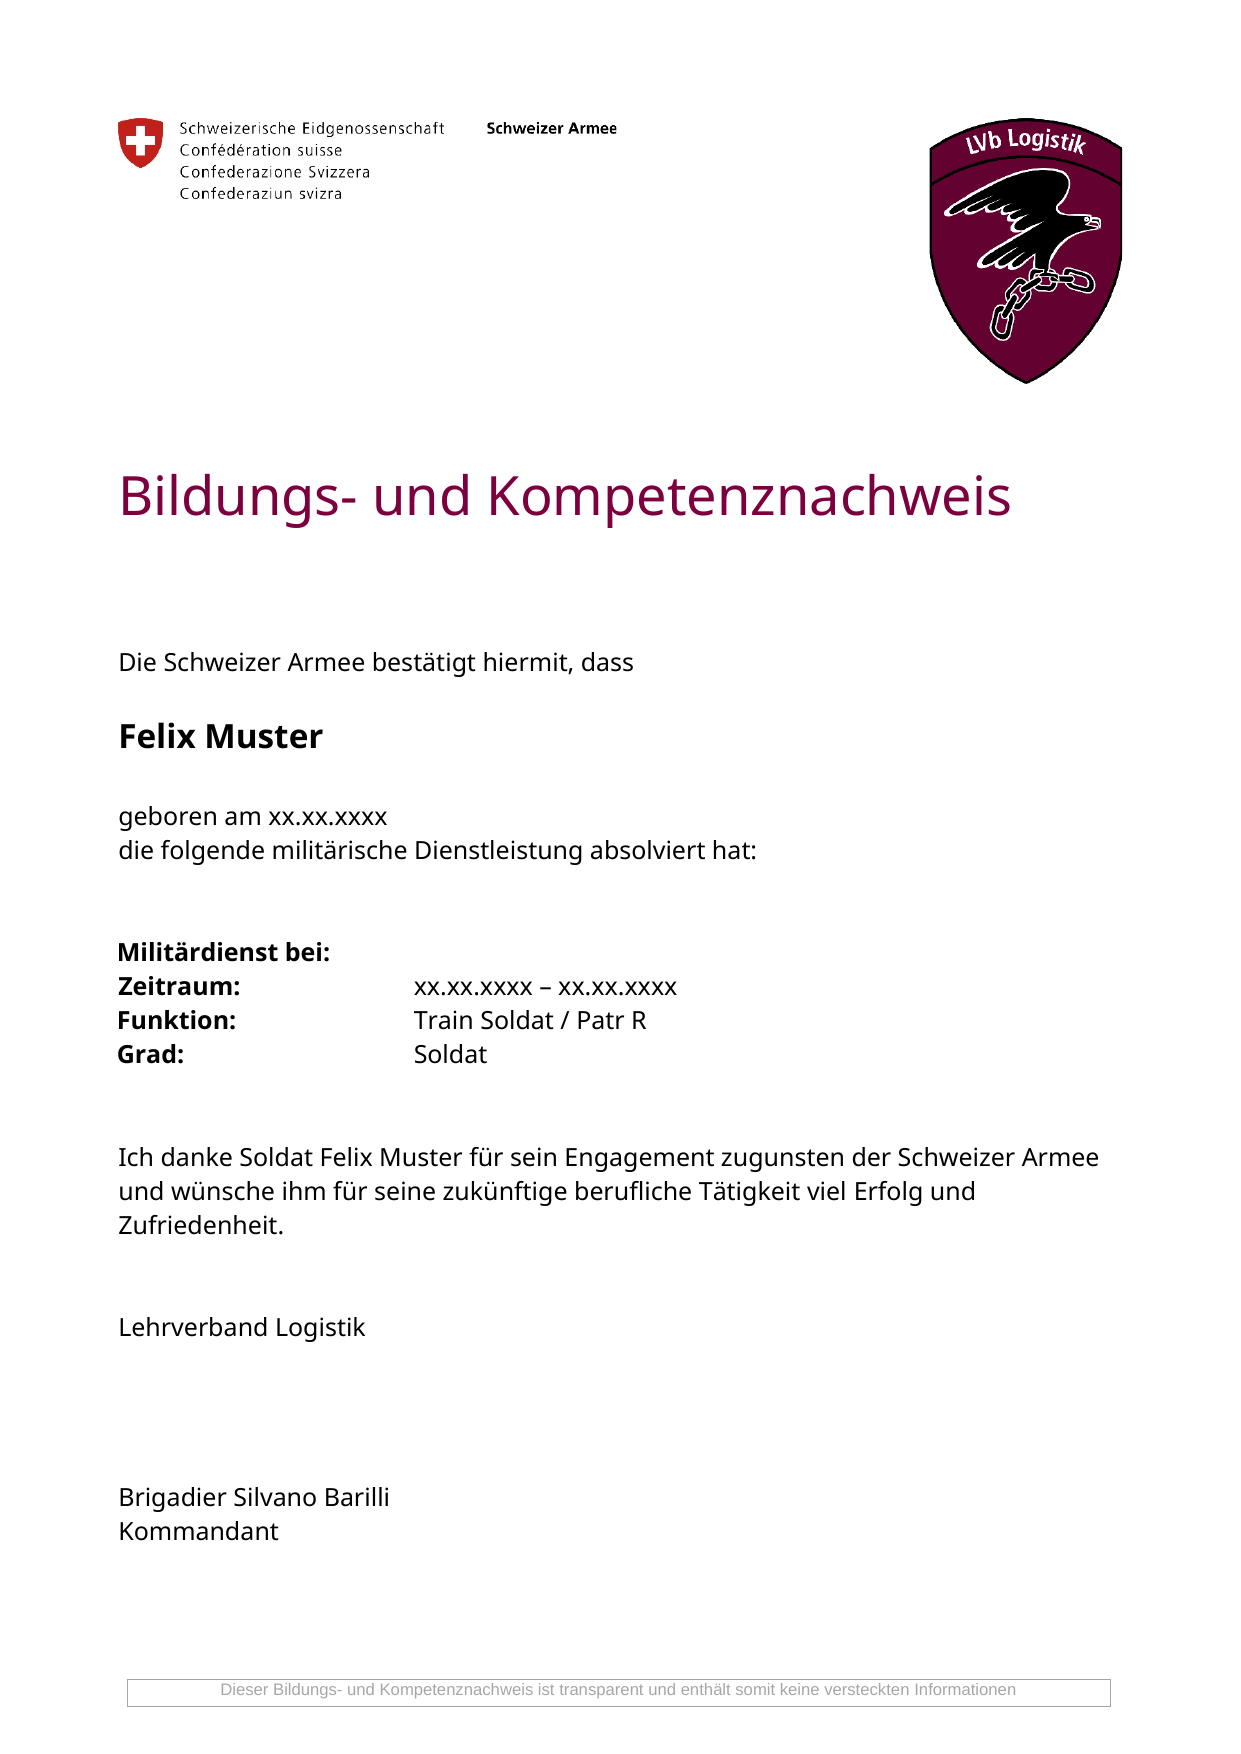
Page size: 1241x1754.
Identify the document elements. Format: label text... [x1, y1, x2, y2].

text Ich danke Soldat Felix Muster für sein Engagement zugunsten der Schweizer Armee und wünsche ihm für seine zukünftige berufliche Tätigkeit viel Erfolg und Zufriedenheit. [118, 1105, 1122, 1241]
text Militärdienst bei: [117, 935, 1122, 969]
text Die Schweizer Armee bestätigt hiermit, dass [118, 644, 1122, 678]
text Brigadier Silvano Barilli [118, 1480, 1122, 1514]
text Funktion: Train Soldat / Patr R [117, 1003, 1122, 1037]
picture [118, 118, 617, 199]
text Kommandant [118, 1514, 1122, 1548]
text Grad: Soldat [117, 1037, 1122, 1071]
text geboren am xx.xx.xxxx [118, 799, 1122, 833]
text Lehrverband Logistik [118, 1309, 1122, 1344]
text Zeitraum: xx.xx.xxxx – xx.xx.xxxx [118, 969, 1122, 1003]
text die folgende militärische Dienstleistung absolviert hat: [118, 833, 1122, 867]
text Bildungs- und Kompetenznachweis [118, 457, 1122, 531]
text Felix Muster [118, 712, 1122, 758]
picture [929, 118, 1123, 384]
